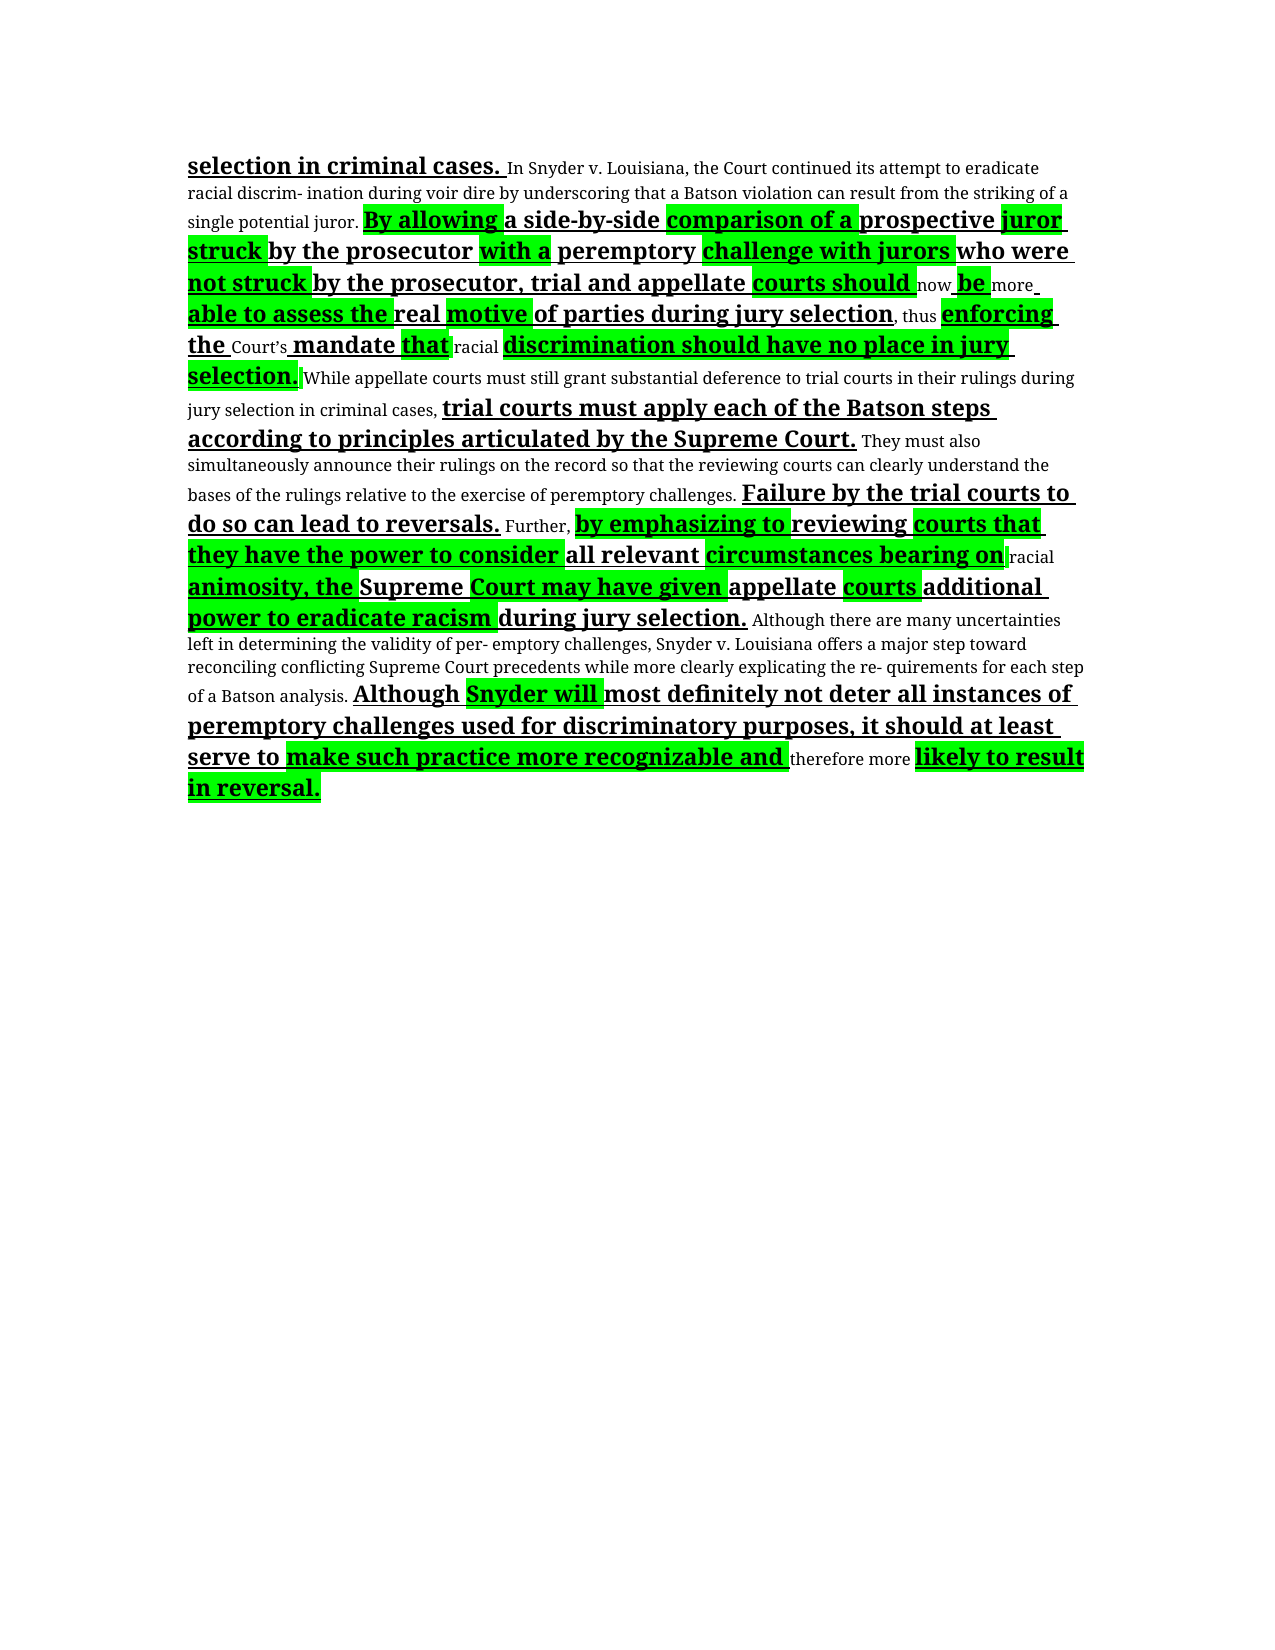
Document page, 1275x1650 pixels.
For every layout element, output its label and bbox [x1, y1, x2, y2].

text [187, 150, 1087, 803]
